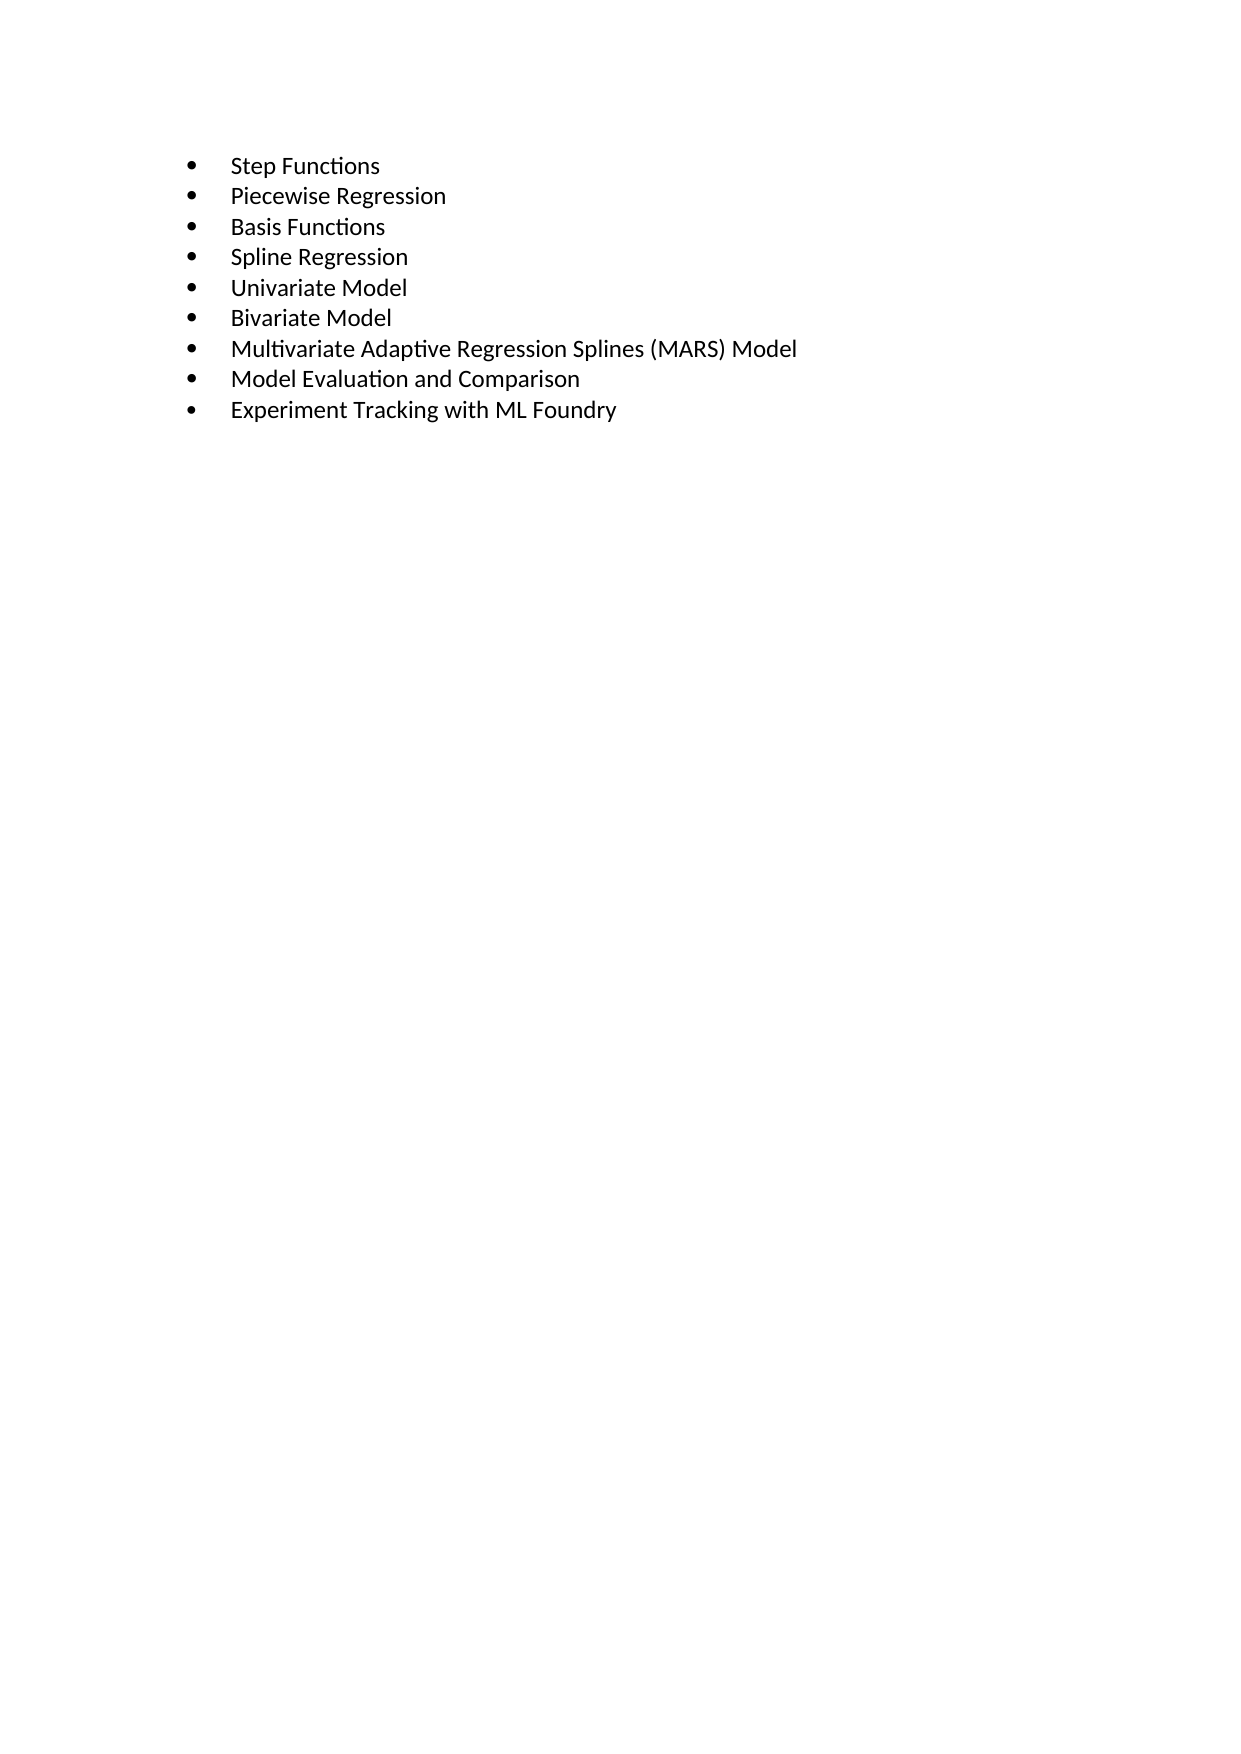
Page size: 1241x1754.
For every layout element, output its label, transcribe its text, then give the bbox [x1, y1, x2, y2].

list Model Evaluation and Comparison [187, 364, 1034, 394]
list Basis Functions [187, 211, 1034, 242]
list Univariate Model [187, 272, 1034, 303]
list Spline Regression [187, 242, 1034, 272]
list Piecewise Regression [187, 181, 1034, 211]
list Step Functions [187, 150, 1034, 181]
list Multivariate Adaptive Regression Splines (MARS) Model [187, 333, 1034, 364]
list Bivariate Model [187, 303, 1034, 333]
list Experiment Tracking with ML Foundry [187, 394, 1034, 425]
